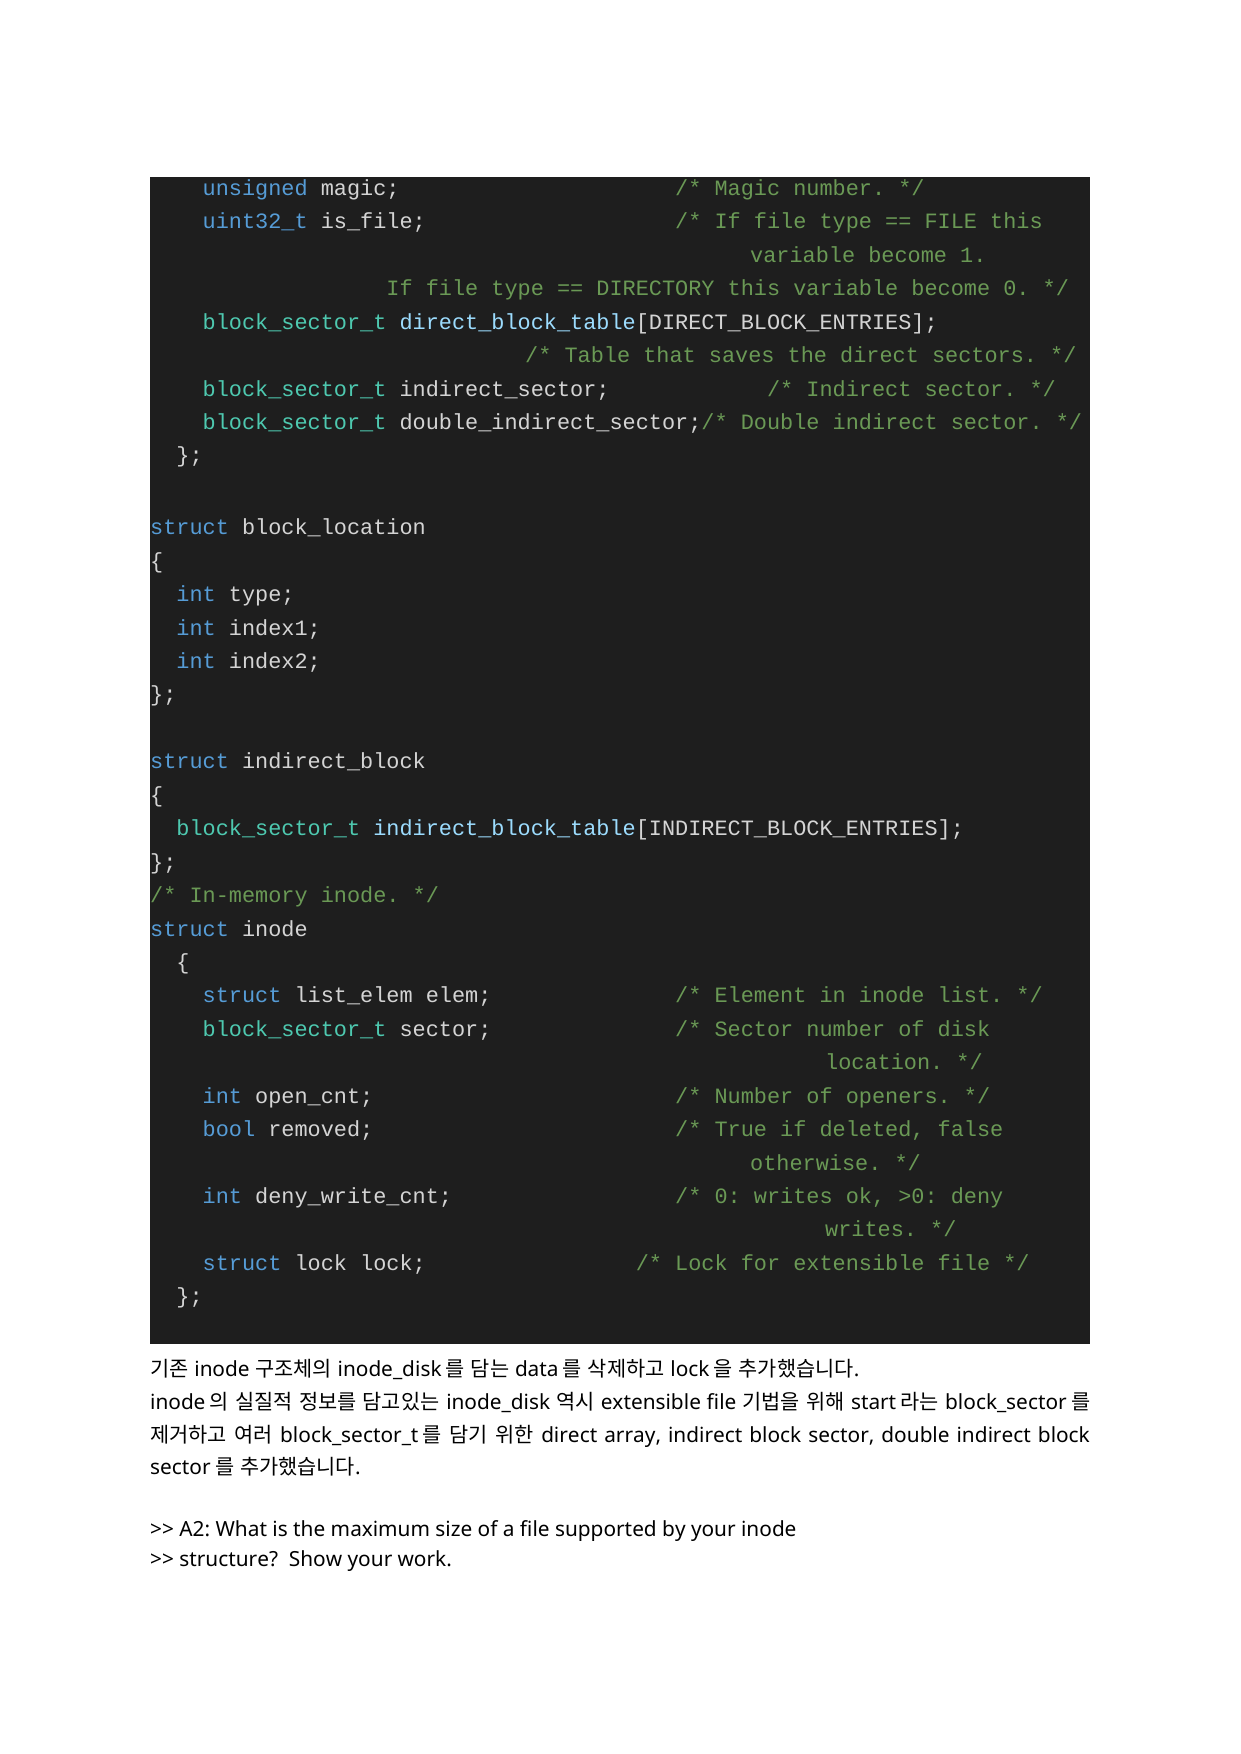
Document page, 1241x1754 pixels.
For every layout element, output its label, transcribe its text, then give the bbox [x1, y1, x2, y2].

text unsigned magic; /* Magic number. */ [150, 177, 1090, 202]
text { [150, 784, 1090, 809]
text int index1; [150, 617, 1090, 642]
text 기존 inode 구조체의 inode_disk를 담는 data를 삭제하고 lock을 추가했습니다. [150, 1352, 1090, 1383]
text int open_cnt; /* Number of openers. */ [150, 1085, 1090, 1110]
text /* Table that saves the direct sectors. */ [150, 344, 1090, 369]
text /* In-memory inode. */ [150, 884, 1090, 909]
text variable become 1. [150, 244, 1090, 269]
text struct indirect_block [150, 751, 1090, 775]
text }; [150, 851, 1090, 876]
text int index2; [150, 650, 1090, 675]
text struct inode [150, 918, 1090, 942]
text { [150, 951, 1090, 976]
text struct list_elem elem; /* Element in inode list. */ [150, 984, 1090, 1009]
text struct lock lock; /* Lock for extensible file */ [150, 1252, 1090, 1277]
text block_sector_t direct_block_table[DIRECT_BLOCK_ENTRIES]; [150, 311, 1090, 336]
text >> A2: What is the maximum size of a file supported by your inode [150, 1514, 1090, 1542]
text int deny_write_cnt; /* 0: writes ok, >0: deny [150, 1185, 1090, 1210]
text block_sector_t indirect_sector; /* Indirect sector. */ [150, 378, 1090, 403]
text uint32_t is_file; /* If file type == FILE this [150, 211, 1090, 235]
text }; [150, 1286, 1090, 1310]
text writes. */ [150, 1219, 1090, 1243]
text bool removed; /* True if deleted, false [150, 1118, 1090, 1143]
text block_sector_t sector; /* Sector number of disk [150, 1018, 1090, 1043]
text { [150, 550, 1090, 575]
text }; [150, 445, 1090, 469]
text >> structure? Show your work. [150, 1544, 1090, 1573]
text }; [150, 684, 1090, 708]
text block_sector_t double_indirect_sector;/* Double indirect sector. */ [150, 411, 1090, 436]
text int type; [150, 583, 1090, 608]
text block_sector_t indirect_block_table[INDIRECT_BLOCK_ENTRIES]; [150, 817, 1090, 842]
text location. */ [150, 1051, 1090, 1076]
text otherwise. */ [150, 1152, 1090, 1177]
text If file type == DIRECTORY this variable become 0. */ [150, 277, 1090, 302]
text struct block_location [150, 516, 1090, 541]
text inode의 실질적 정보를 담고있는 inode_disk 역시 extensible file 기법을 위해 start라는 block_sector를 제거하고 여러 block_sector_t를 담기 위한 direct array, indirect block sector, double indirect block sector를 추가했습니다. [150, 1385, 1090, 1481]
